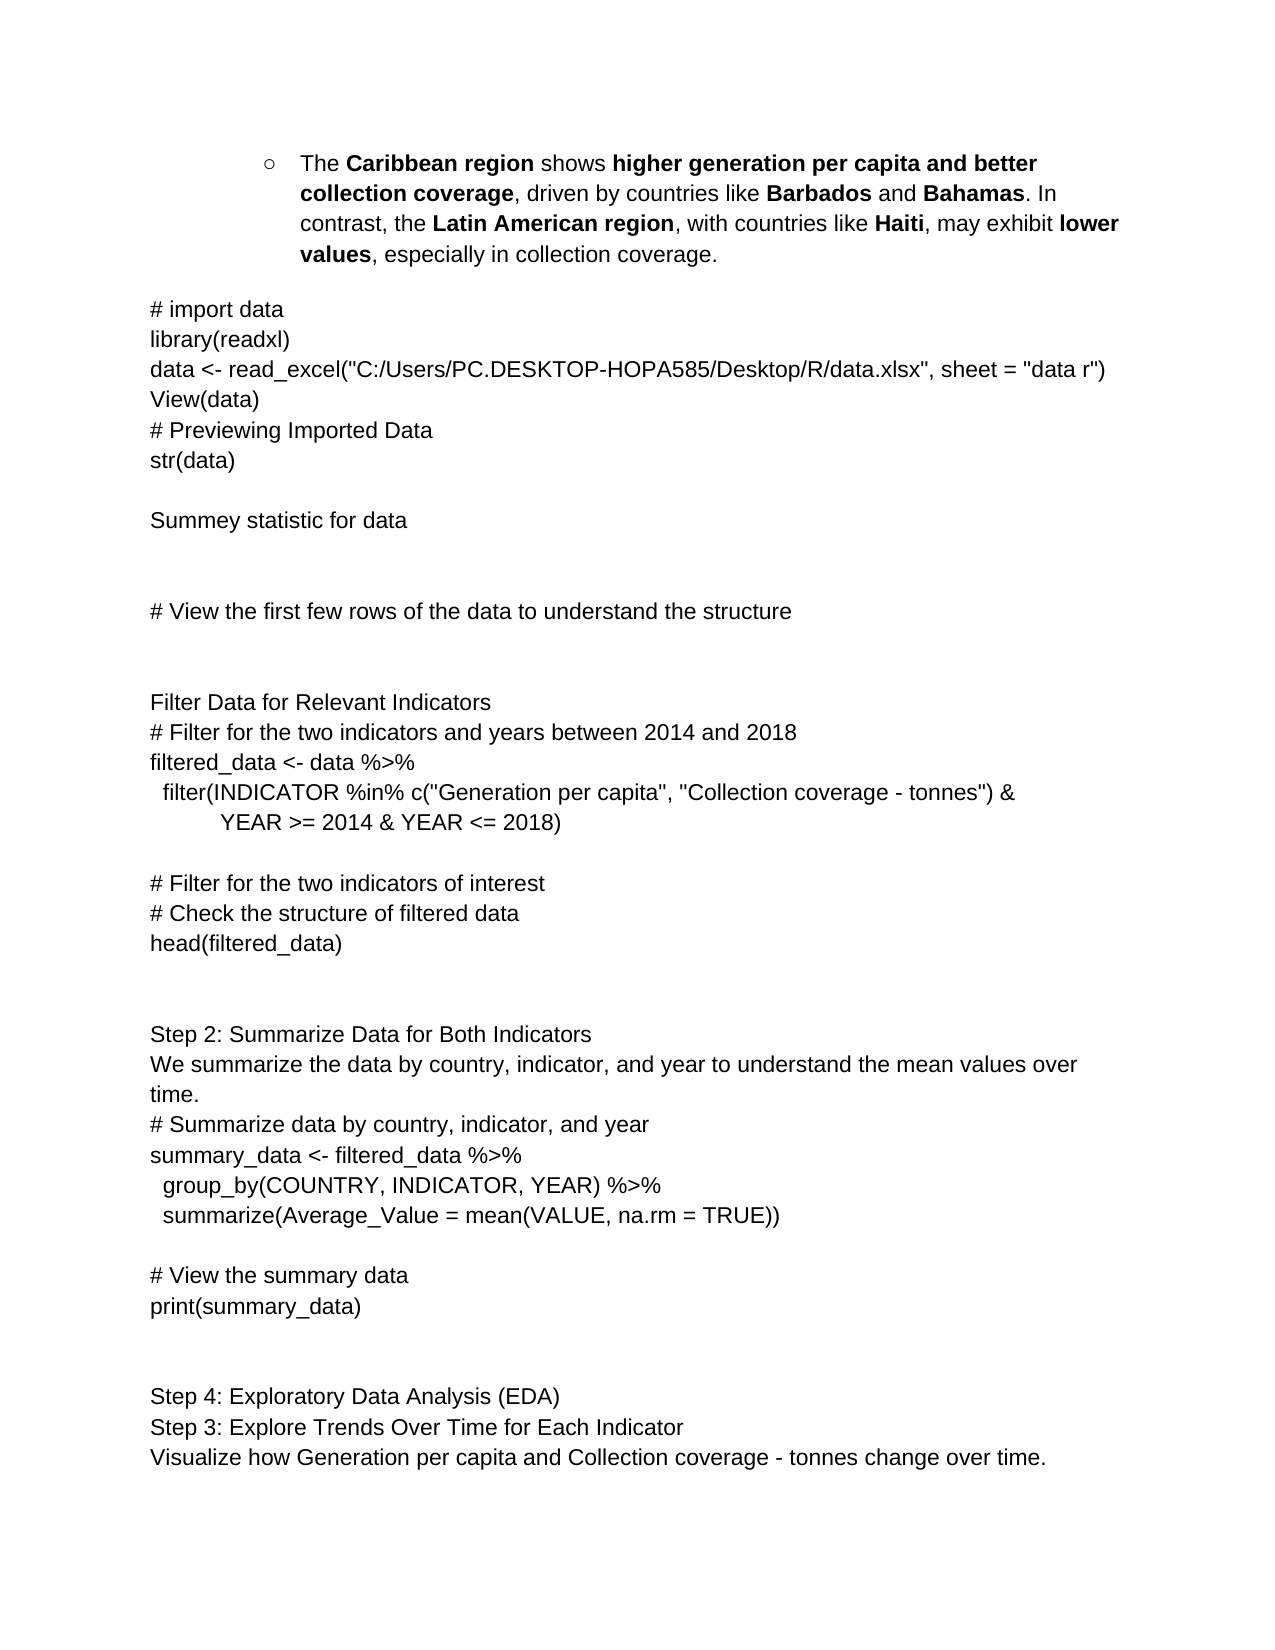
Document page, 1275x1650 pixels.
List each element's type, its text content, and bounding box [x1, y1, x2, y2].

text # import data [150, 296, 1125, 322]
text # Filter for the two indicators of interest [150, 870, 1125, 896]
text # Check the structure of filtered data [150, 900, 1125, 926]
text group_by(COUNTRY, INDICATOR, YEAR) %>% [150, 1172, 1125, 1198]
text Filter Data for Relevant Indicators [150, 688, 1125, 715]
text # View the first few rows of the data to understand the structure [150, 598, 1125, 624]
text Step 4: Exploratory Data Analysis (EDA) [150, 1383, 1125, 1410]
text library(readxl) [150, 326, 1125, 352]
text View(data) [150, 386, 1125, 413]
list The Caribbean region shows higher generation per capita and better collection coverage, driven by countries like Barbados and Bahamas. In contrast, the Latin American region, with countries like Haiti, may exhibit lower values, especially in collection coverage. [262, 150, 1125, 267]
text Visualize how Generation per capita and Collection coverage - tonnes change over time. [150, 1444, 1125, 1470]
text data <- read_excel("C:/Users/PC.DESKTOP-HOPA585/Desktop/R/data.xlsx", sheet = "data r") [150, 356, 1125, 383]
text # Filter for the two indicators and years between 2014 and 2018 [150, 719, 1125, 745]
text print(summary_data) [150, 1293, 1125, 1319]
text # View the summary data [150, 1262, 1125, 1289]
text # Summarize data by country, indicator, and year [150, 1111, 1125, 1138]
text Summey statistic for data [150, 507, 1125, 534]
text Step 2: Summarize Data for Both Indicators [150, 1021, 1125, 1047]
text head(filtered_data) [150, 930, 1125, 957]
text filter(INDICATOR %in% c("Generation per capita", "Collection coverage - tonnes") & [150, 779, 1125, 806]
text YEAR >= 2014 & YEAR <= 2018) [150, 809, 1125, 836]
text Step 3: Explore Trends Over Time for Each Indicator [150, 1413, 1125, 1440]
text summary_data <- filtered_data %>% [150, 1142, 1125, 1168]
text summarize(Average_Value = mean(VALUE, na.rm = TRUE)) [150, 1202, 1125, 1228]
text str(data) [150, 447, 1125, 473]
text We summarize the data by country, indicator, and year to understand the mean values over time. [150, 1051, 1125, 1108]
text filtered_data <- data %>% [150, 749, 1125, 775]
text # Previewing Imported Data [150, 417, 1125, 443]
